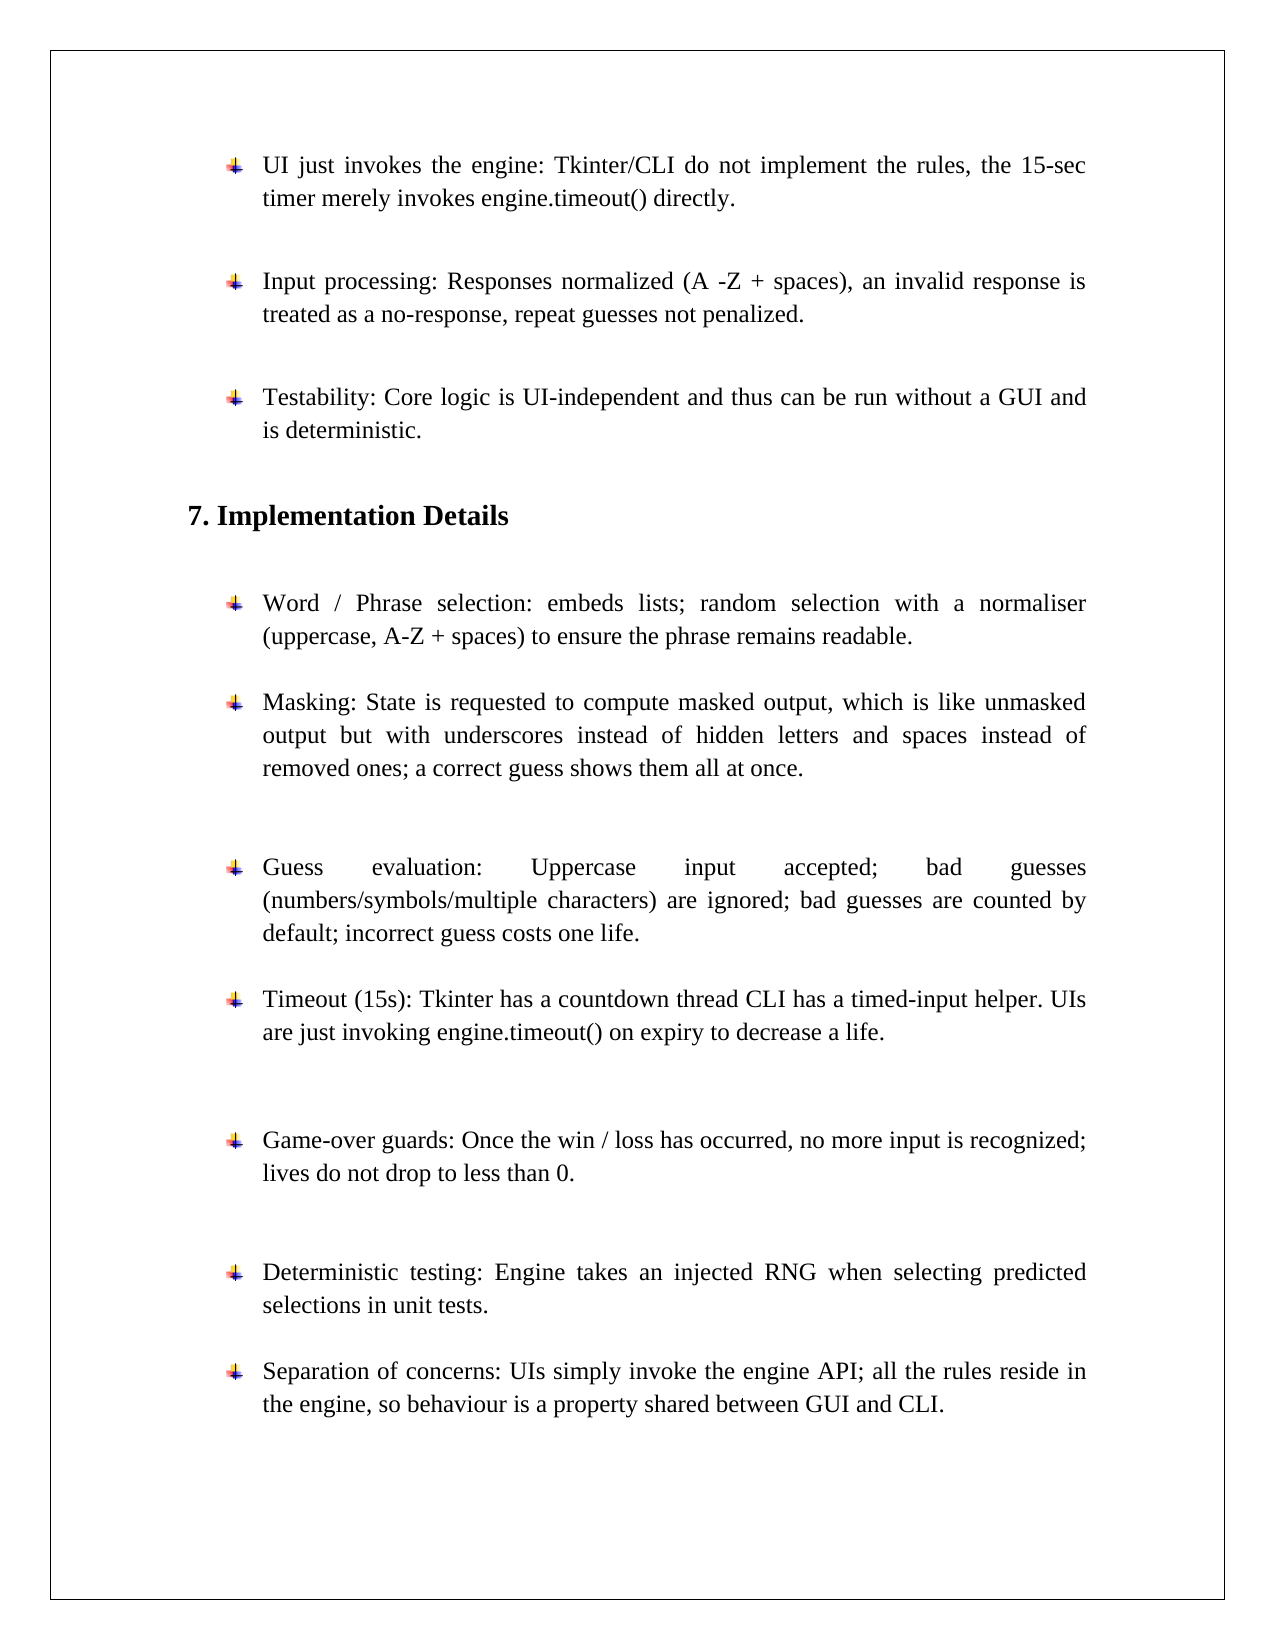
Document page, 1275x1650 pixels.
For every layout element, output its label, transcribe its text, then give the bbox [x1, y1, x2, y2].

picture [226, 594, 243, 611]
picture [226, 1263, 243, 1281]
list Deterministic testing: Engine takes an injected RNG when selecting predicted selections in unit tests. [225, 1257, 1087, 1318]
picture [226, 1362, 243, 1380]
list Word / Phrase selection: embeds lists; random selection with a normaliser (uppercase, A-Z + spaces) to ensure the phrase remains readable. [225, 588, 1087, 649]
picture [226, 156, 243, 174]
picture [226, 1131, 243, 1149]
list Guess evaluation: Uppercase input accepted; bad guesses (numbers/symbols/multiple characters) are ignored; bad guesses are counted by default; incorrect guess costs one life. [225, 852, 1087, 947]
picture [226, 693, 243, 711]
list Separation of concerns: UIs simply invoke the engine API; all the rules reside in the engine, so behaviour is a property shared between GUI and CLI. [225, 1356, 1087, 1418]
picture [226, 388, 243, 406]
subtitle 7. Implementation Details [187, 498, 1087, 532]
subtitle Testability: Core logic is UI-independent and thus can be run without a GUI and is deterministic. [225, 382, 1087, 444]
list Timeout (15s): Tkinter has a countdown thread CLI has a timed-input helper. UIs are just invoking engine.timeout() on expiry to decrease a life. [225, 984, 1087, 1046]
picture [226, 990, 243, 1008]
list Masking: State is requested to compute masked output, which is like unmasked output but with underscores instead of hidden letters and spaces instead of removed ones; a correct guess shows them all at once. [225, 687, 1087, 782]
subtitle Input processing: Responses normalized (A -Z + spaces), an invalid response is treated as a no-response, repeat guesses not penalized. [225, 266, 1087, 328]
picture [226, 272, 243, 290]
list Game-over guards: Once the win / loss has occurred, no more input is recognized; lives do not drop to less than 0. [225, 1125, 1087, 1186]
picture [226, 858, 243, 876]
subtitle UI just invokes the engine: Tkinter/CLI do not implement the rules, the 15-sec timer merely invokes engine.timeout() directly. [225, 150, 1087, 212]
